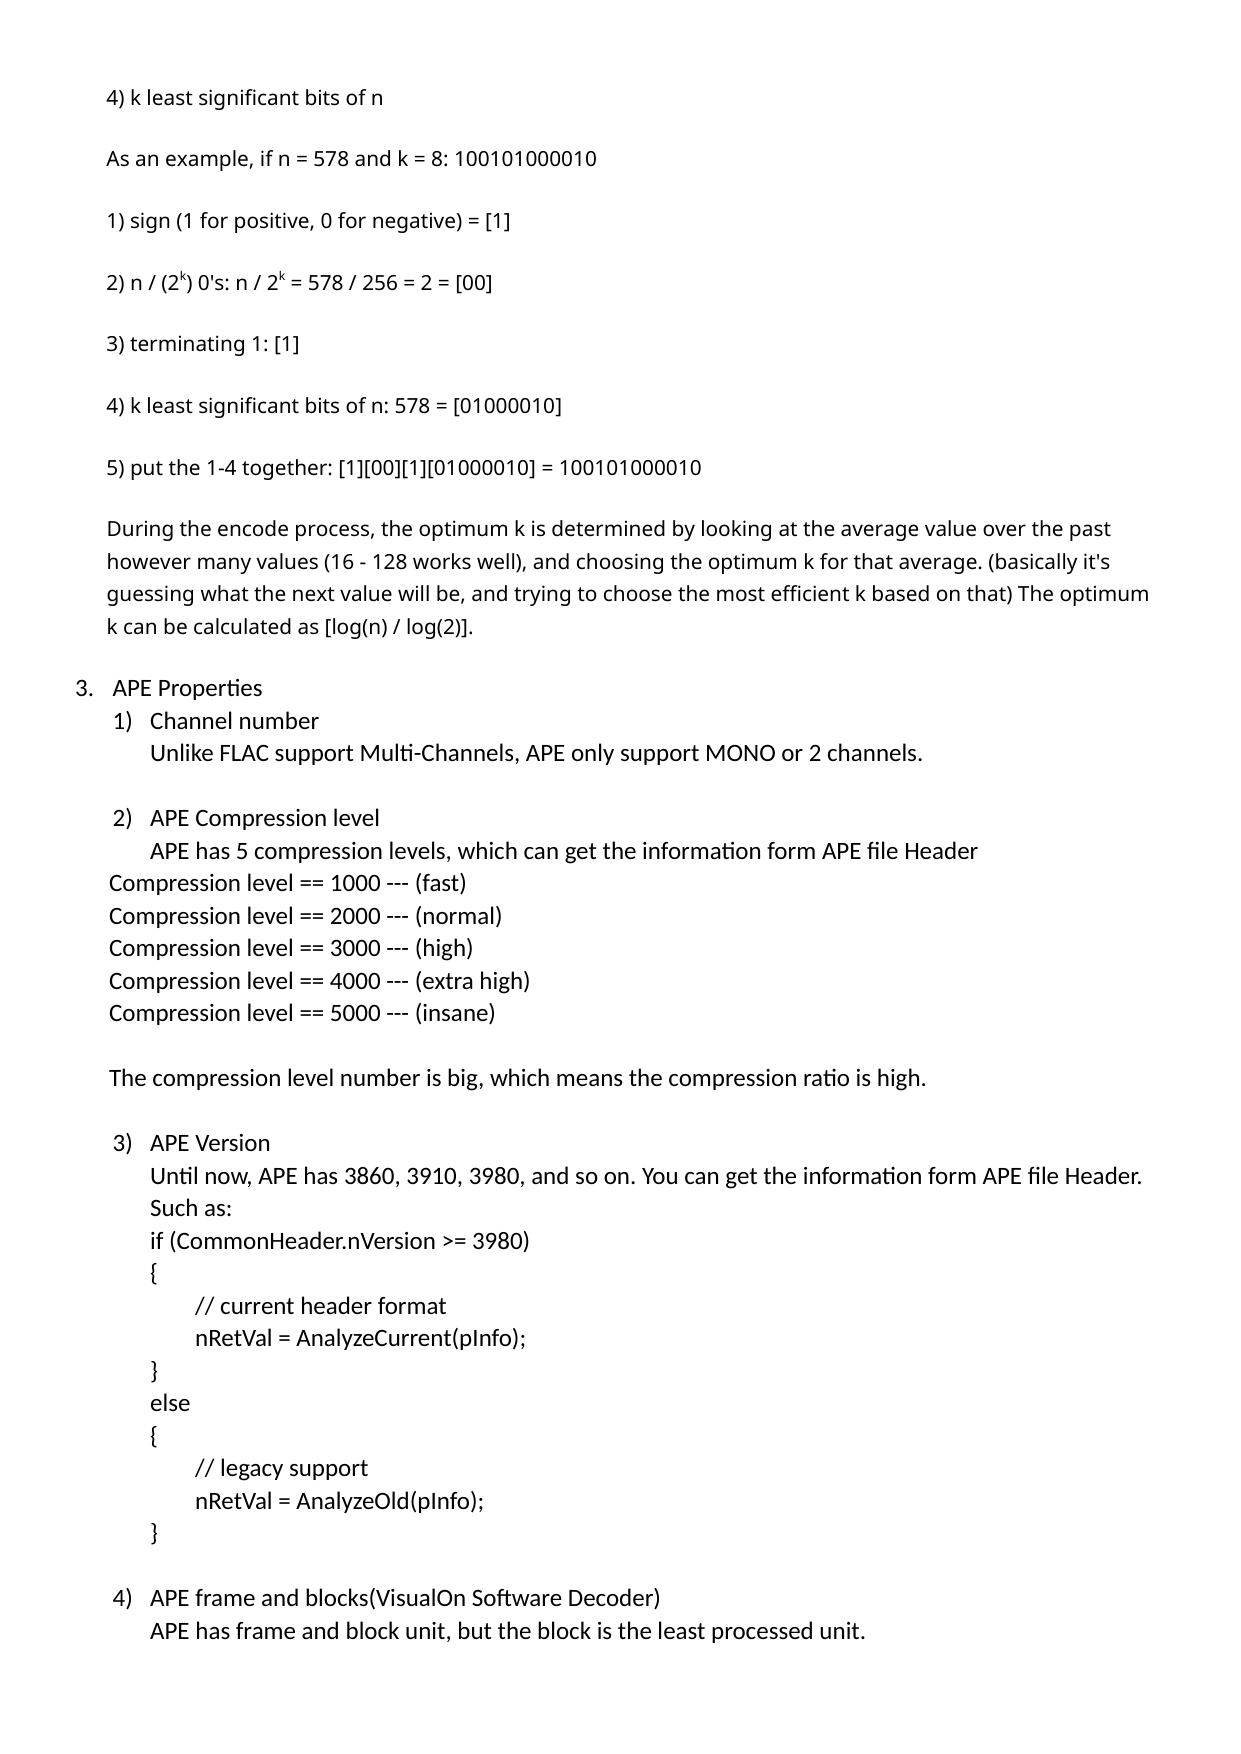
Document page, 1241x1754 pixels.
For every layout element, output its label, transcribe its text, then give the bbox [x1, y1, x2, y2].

list APE Properties [75, 672, 1165, 704]
text 2) n / (2k) 0's: n / 2k = 578 / 256 = 2 = [00] [75, 266, 1165, 298]
text The compression level number is big, which means the compression ratio is high. [75, 1062, 1165, 1094]
text During the encode process, the optimum k is determined by looking at the average value over the past however many values (16 - 128 works well), and choosing the optimum k for that average. (basically it's guessing what the next value will be, and trying to choose the most efficient k based on that) The optimum k can be calculated as [log(n) / log(2)]. [106, 512, 1165, 642]
text 5) put the 1-4 together: [1][00][1][01000010] = 100101000010 [75, 451, 1165, 483]
list Such as: [150, 1192, 1165, 1224]
list APE Version [112, 1127, 1165, 1159]
list APE Compression level [112, 802, 1165, 834]
text 1) sign (1 for positive, 0 for negative) = [1] [75, 204, 1165, 237]
text Compression level == 5000 --- (insane) [75, 997, 1165, 1029]
list APE has 5 compression levels, which can get the information form APE file Header [150, 834, 1165, 867]
text 4) k least significant bits of n: 578 = [01000010] [75, 389, 1165, 422]
text Compression level == 4000 --- (extra high) [75, 964, 1165, 997]
list Channel number [112, 704, 1165, 737]
list APE has frame and block unit, but the block is the least processed unit. [150, 1614, 1165, 1647]
list if (CommonHeader.nVersion >= 3980) { // current header format nRetVal = AnalyzeCurrent(pInfo); } else { // legacy support nRetVal = AnalyzeOld(pInfo); } [150, 1224, 1165, 1549]
text Compression level == 1000 --- (fast) [75, 867, 1165, 899]
text As an example, if n = 578 and k = 8: 100101000010 [75, 142, 1165, 175]
text 4) k least significant bits of n [75, 81, 1165, 113]
list APE frame and blocks(VisualOn Software Decoder) [112, 1582, 1165, 1614]
text 3) terminating 1: [1] [75, 327, 1165, 360]
text Compression level == 2000 --- (normal) [75, 899, 1165, 932]
list Until now, APE has 3860, 3910, 3980, and so on. You can get the information form APE file Header. [150, 1159, 1165, 1192]
list Unlike FLAC support Multi-Channels, APE only support MONO or 2 channels. [150, 737, 1165, 769]
text Compression level == 3000 --- (high) [75, 932, 1165, 964]
